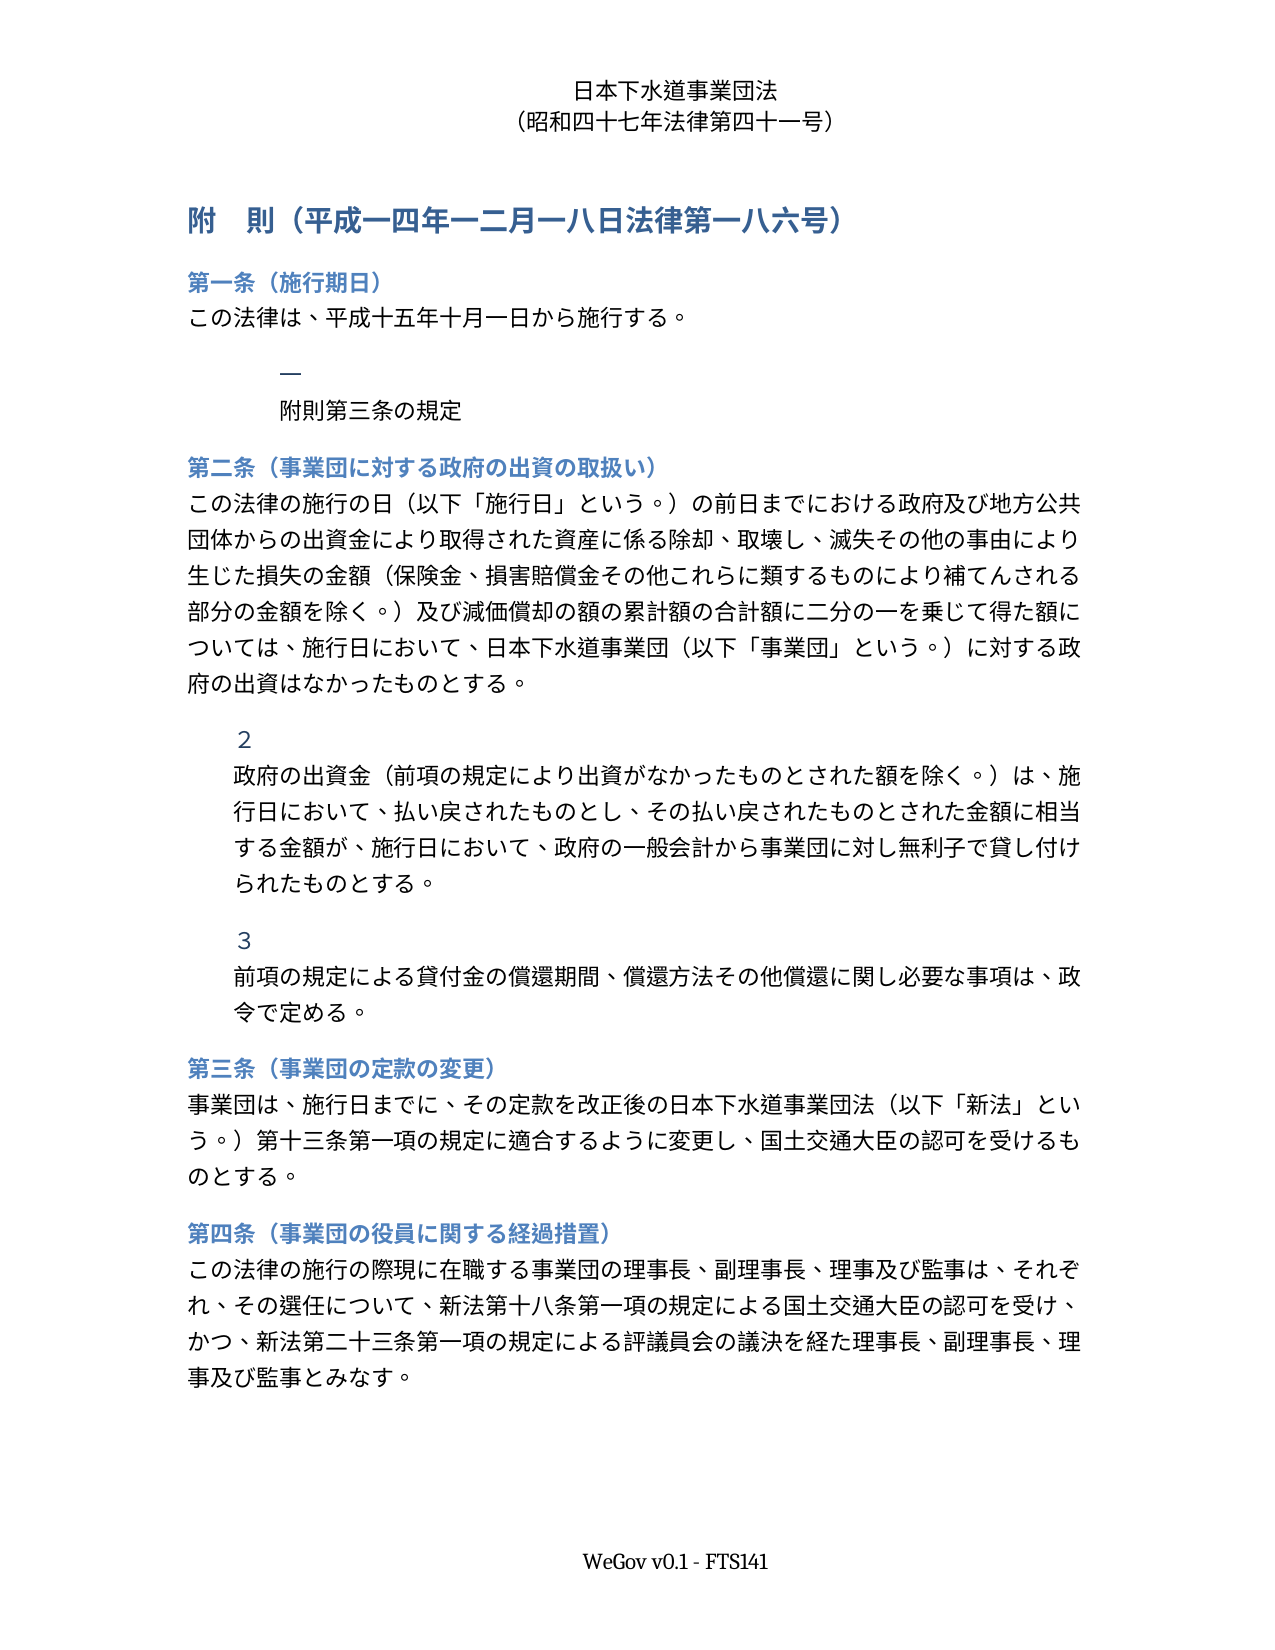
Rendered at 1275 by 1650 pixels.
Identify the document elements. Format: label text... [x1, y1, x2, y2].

text 前項の規定による貸付金の償還期間、償還方法その他償還に関し必要な事項は、政令で定める。 [233, 961, 1087, 1028]
subtitle 第三条（事業団の定款の変更） [187, 1053, 1087, 1085]
text 政府の出資金（前項の規定により出資がなかったものとされた額を除く。）は、施行日において、払い戻されたものとし、その払い戻されたものとされた金額に相当する金額が、施行日において、政府の一般会計から事業団に対し無利子で貸し付けられたものとする。 [233, 760, 1087, 899]
subtitle 第二条（事業団に対する政府の出資の取扱い） [187, 452, 1087, 483]
text この法律は、平成十五年十月一日から施行する。 [187, 302, 1087, 334]
subtitle 一 [279, 359, 1087, 390]
subtitle ３ [233, 925, 1087, 956]
subtitle 第一条（施行期日） [187, 266, 1087, 298]
text 附則第三条の規定 [279, 395, 1087, 426]
subtitle 附 則（平成一四年一二月一八日法律第一八六号） [187, 200, 1087, 240]
subtitle 第四条（事業団の役員に関する経過措置） [187, 1218, 1087, 1249]
text この法律の施行の日（以下「施行日」という。）の前日までにおける政府及び地方公共団体からの出資金により取得された資産に係る除却、取壊し、滅失その他の事由により生じた損失の金額（保険金、損害賠償金その他これらに類するものにより補てんされる部分の金額を除く。）及び減価償却の額の累計額の合計額に二分の一を乗じて得た額については、施行日において、日本下水道事業団（以下「事業団」という。）に対する政府の出資はなかったものとする。 [187, 488, 1087, 699]
subtitle ２ [233, 724, 1087, 756]
text この法律の施行の際現に在職する事業団の理事長、副理事長、理事及び監事は、それぞれ、その選任について、新法第十八条第一項の規定による国土交通大臣の認可を受け、かつ、新法第二十三条第一項の規定による評議員会の議決を経た理事長、副理事長、理事及び監事とみなす。 [187, 1254, 1087, 1393]
text 事業団は、施行日までに、その定款を改正後の日本下水道事業団法（以下「新法」という。）第十三条第一項の規定に適合するように変更し、国土交通大臣の認可を受けるものとする。 [187, 1089, 1087, 1192]
